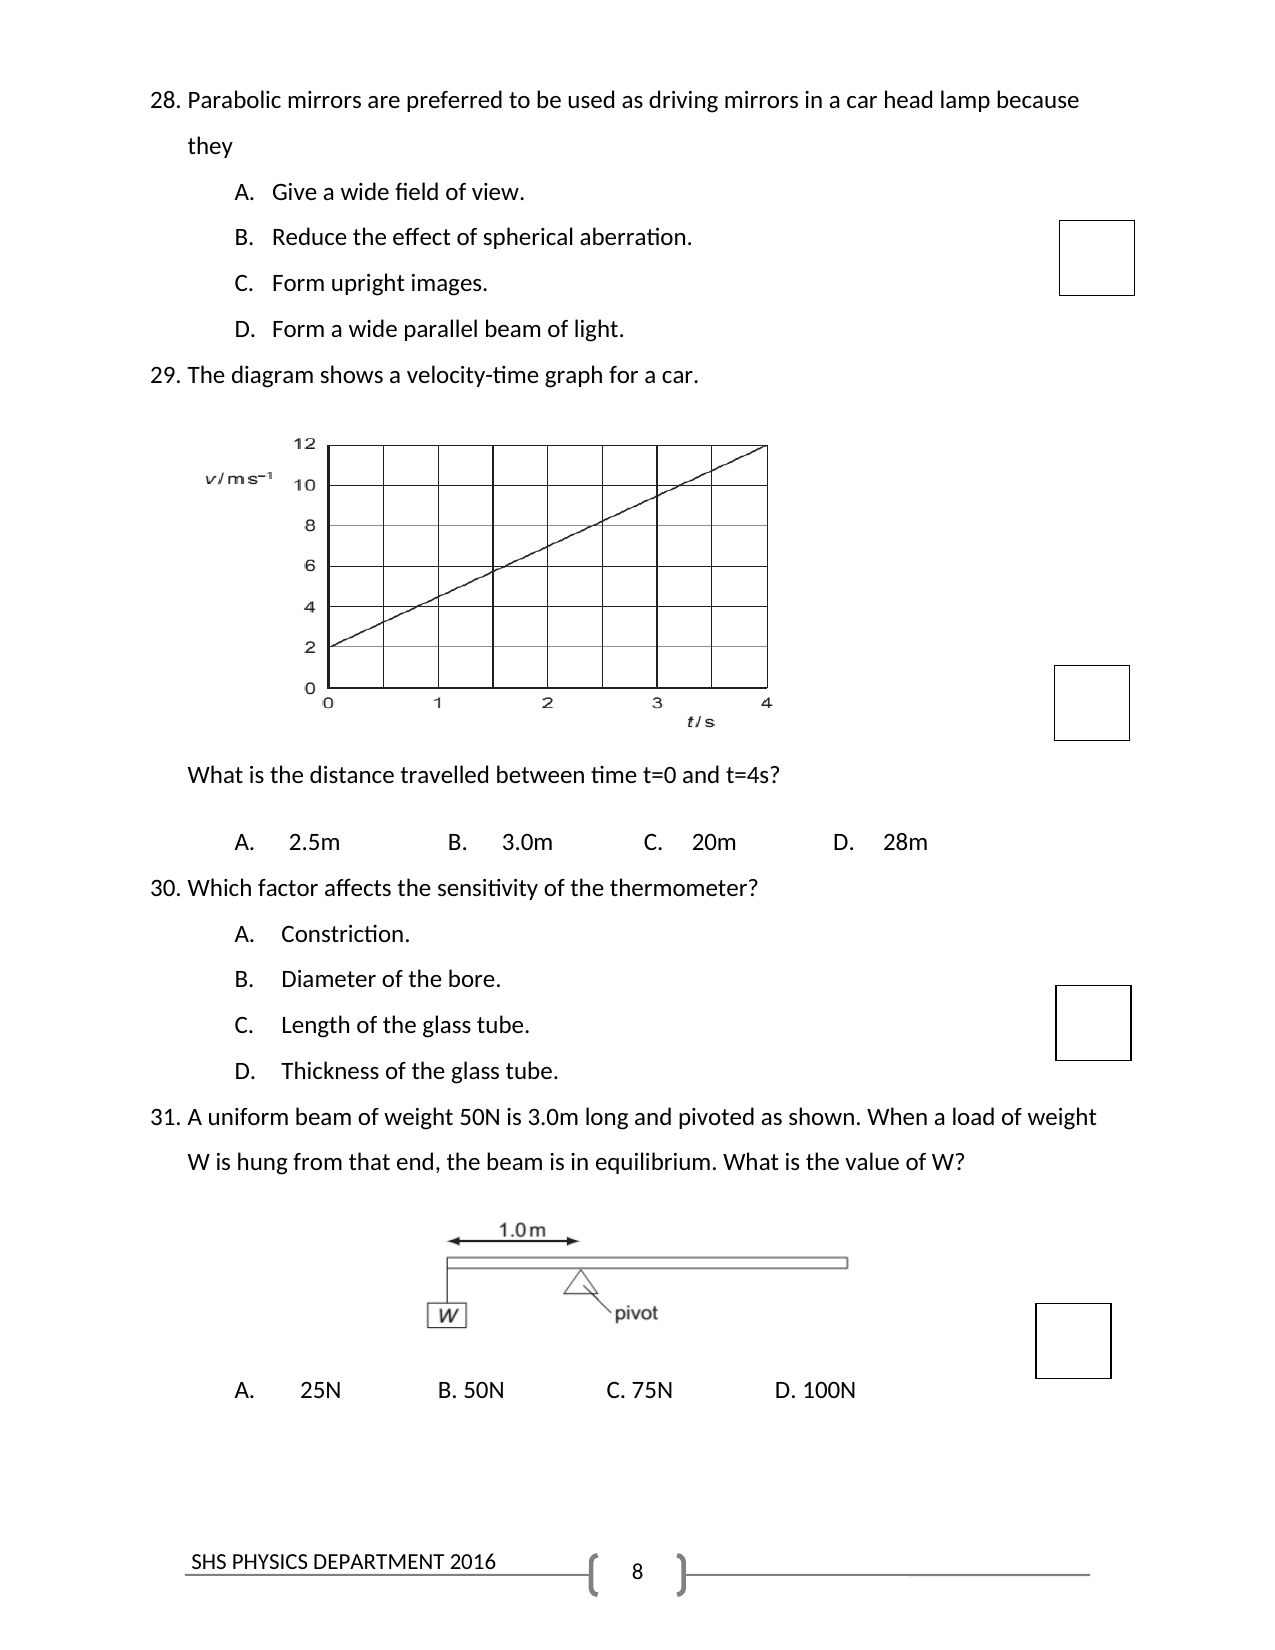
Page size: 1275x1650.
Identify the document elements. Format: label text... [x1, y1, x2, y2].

list A uniform beam of weight 50N is 3.0m long and pivoted as shown. When a load of weight W is hung from that end, the beam is in equilibrium. What is the value of W? [150, 1101, 1125, 1177]
list The diagram shows a velocity-time graph for a car. [150, 359, 1125, 389]
list Length of the glass tube. [225, 1009, 1055, 1040]
list Give a wide field of view. [234, 176, 1125, 206]
text What is the distance travelled between time t=0 and t=4s? [150, 760, 1125, 790]
list Which factor affects the sensitivity of the thermometer? [150, 872, 1125, 902]
list Form a wide parallel beam of light. [234, 313, 1125, 343]
list Constriction. [225, 918, 1125, 948]
picture [212, 1212, 1095, 1349]
list 2.5m B. 3.0m C. 20m D. 28m [225, 826, 1125, 857]
list Parabolic mirrors are preferred to be used as driving mirrors in a car head lamp because they [150, 84, 1125, 161]
list Thickness of the glass tube. [225, 1055, 1125, 1085]
picture [150, 425, 807, 735]
list Diameter of the bore. [225, 963, 1125, 994]
list Form upright images. [234, 267, 1125, 298]
list 25N B. 50N C. 75N D. 100N [225, 1374, 1125, 1405]
list Reduce the effect of spherical aberration. [234, 222, 1059, 252]
